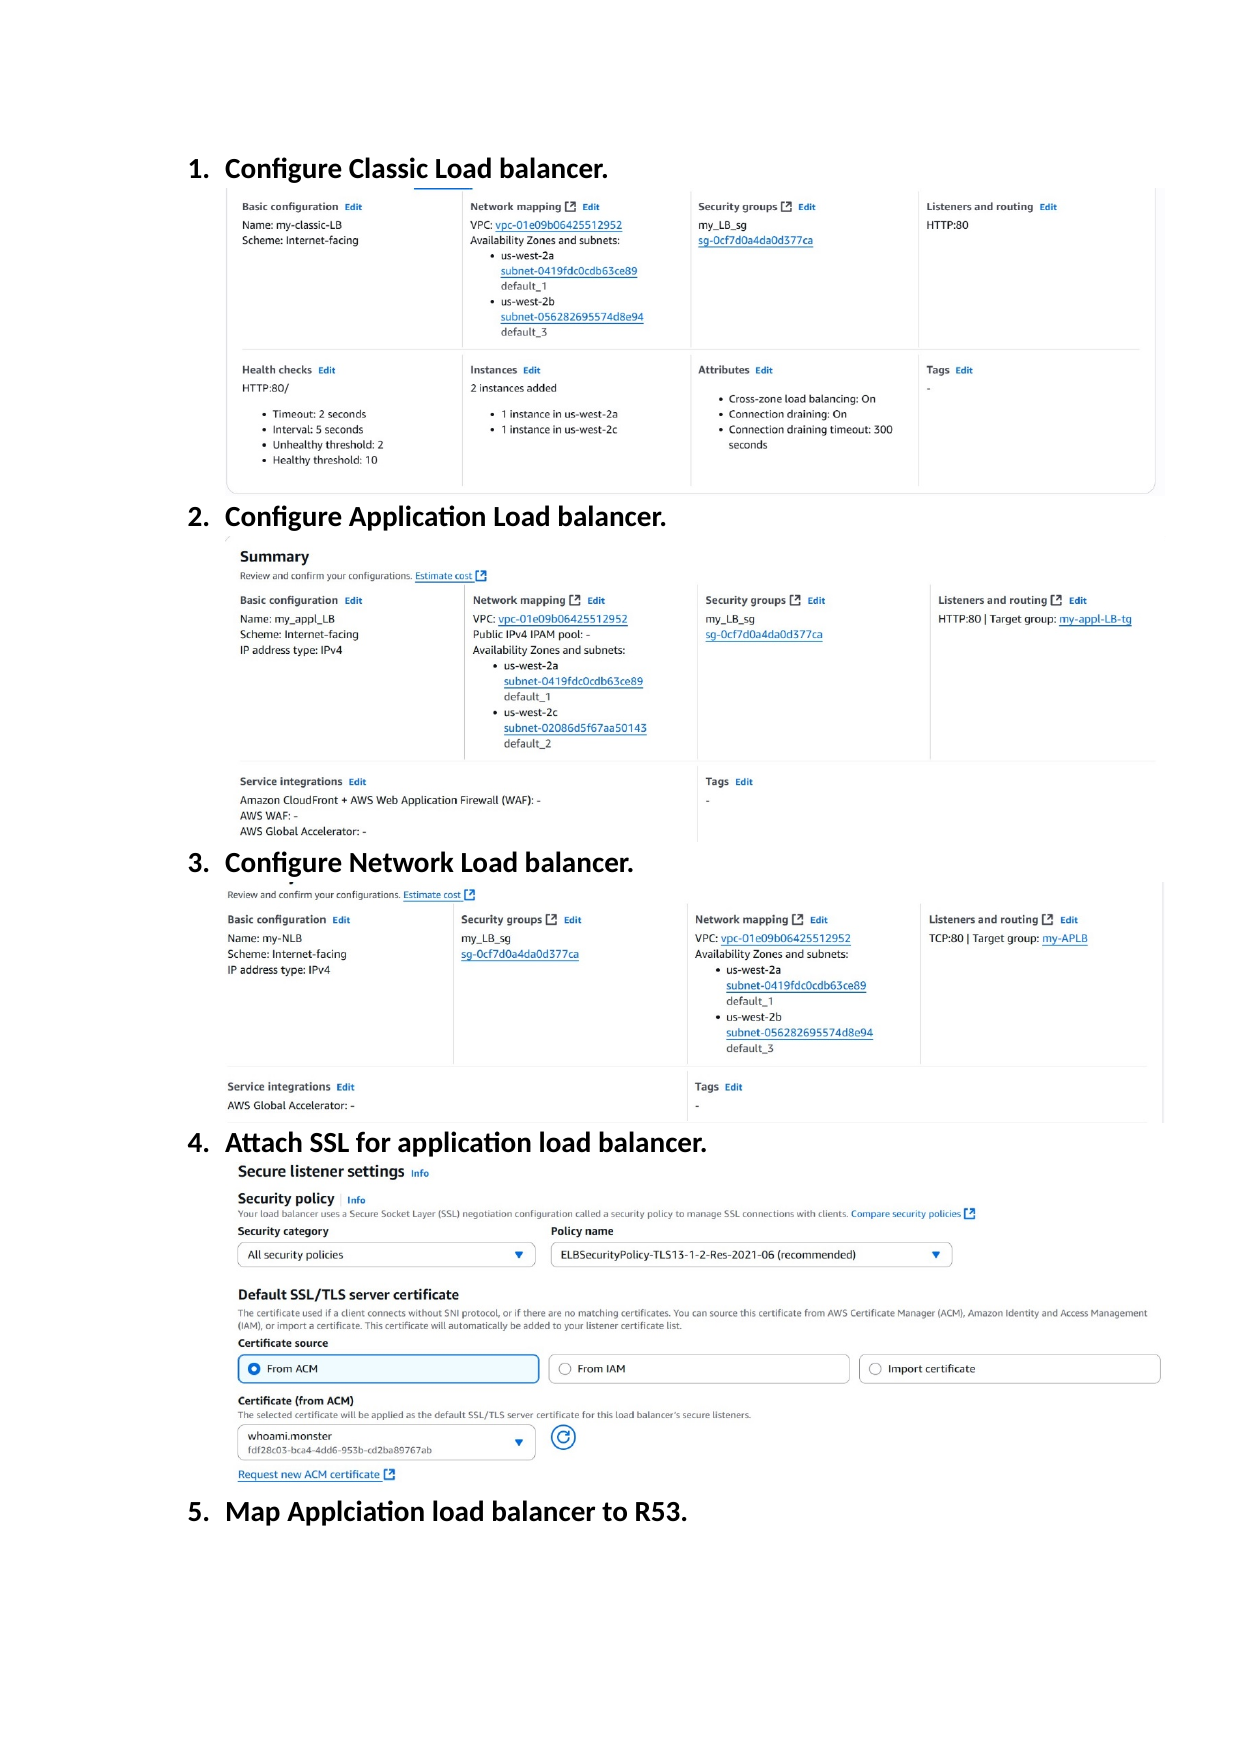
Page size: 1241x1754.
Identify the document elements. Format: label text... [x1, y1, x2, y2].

picture [225, 188, 1166, 496]
list Configure Network Load balancer. [187, 844, 1090, 879]
picture [225, 536, 1166, 842]
list Configure Classic Load balancer. [187, 150, 1090, 186]
list Attach SSL for application load balancer. [187, 1124, 1090, 1160]
list Configure Application Load balancer. [187, 498, 1090, 533]
picture [225, 1162, 1166, 1492]
list Map Applciation load balancer to R53. [187, 1493, 1090, 1529]
picture [225, 882, 1166, 1123]
